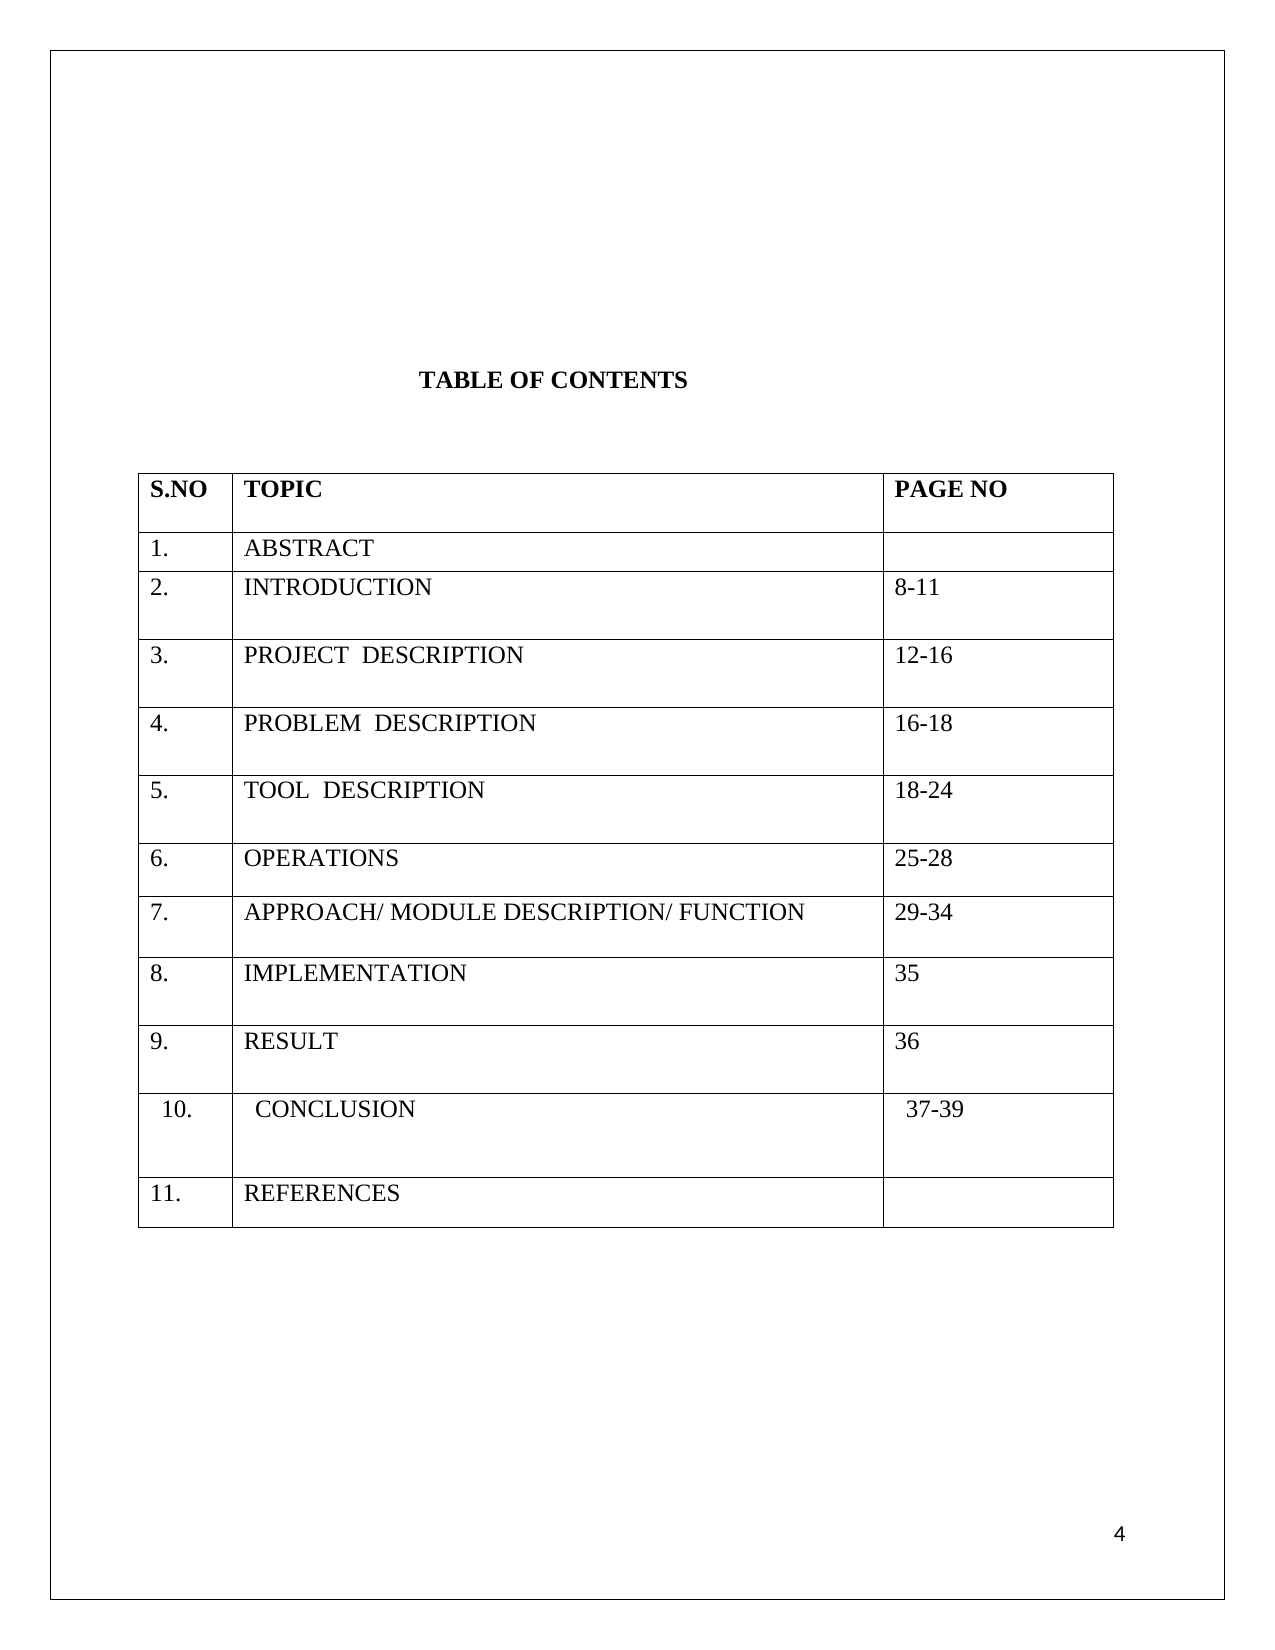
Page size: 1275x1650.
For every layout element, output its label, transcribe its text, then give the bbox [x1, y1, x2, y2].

table_cell IMPLEMENTATION [233, 958, 883, 1025]
table_cell 2. [139, 572, 232, 639]
table_cell RESULT [233, 1026, 883, 1093]
table_cell 35 [884, 958, 1113, 1025]
table_cell 7. [139, 897, 232, 957]
table_cell INTRODUCTION [233, 572, 883, 639]
text TABLE OF CONTENTS [150, 365, 1125, 394]
table_cell 8. [139, 958, 232, 1025]
table_header S.NO [139, 474, 232, 532]
table_cell 25-28 [884, 844, 1113, 896]
table_cell 18-24 [884, 776, 1113, 842]
table_cell 9. [139, 1026, 232, 1093]
table_cell 16-18 [884, 708, 1113, 774]
table_cell 12-16 [884, 640, 1113, 707]
table_cell 10. [139, 1094, 232, 1177]
table_cell [884, 1178, 1113, 1227]
table_cell 1. [139, 533, 232, 571]
table_cell 36 [884, 1026, 1113, 1093]
table_cell REFERENCES [233, 1178, 883, 1227]
table_cell 8-11 [884, 572, 1113, 639]
table_header PAGE NO [884, 474, 1113, 532]
table_cell PROJECT DESCRIPTION [233, 640, 883, 707]
table_cell TOOL DESCRIPTION [233, 776, 883, 842]
table_cell 4. [139, 708, 232, 774]
table_cell 5. [139, 776, 232, 842]
table_cell OPERATIONS [233, 844, 883, 896]
table_cell APPROACH/ MODULE DESCRIPTION/ FUNCTION [233, 897, 883, 957]
table_cell CONCLUSION [233, 1094, 883, 1177]
table_cell 3. [139, 640, 232, 707]
table_cell PROBLEM DESCRIPTION [233, 708, 883, 774]
table_cell 11. [139, 1178, 232, 1227]
table_cell 29-34 [884, 897, 1113, 957]
table_header TOPIC [233, 474, 883, 532]
table_cell 6. [139, 844, 232, 896]
table_cell [884, 533, 1113, 571]
table_cell ABSTRACT [233, 533, 883, 571]
table_cell 37-39 [884, 1094, 1113, 1177]
